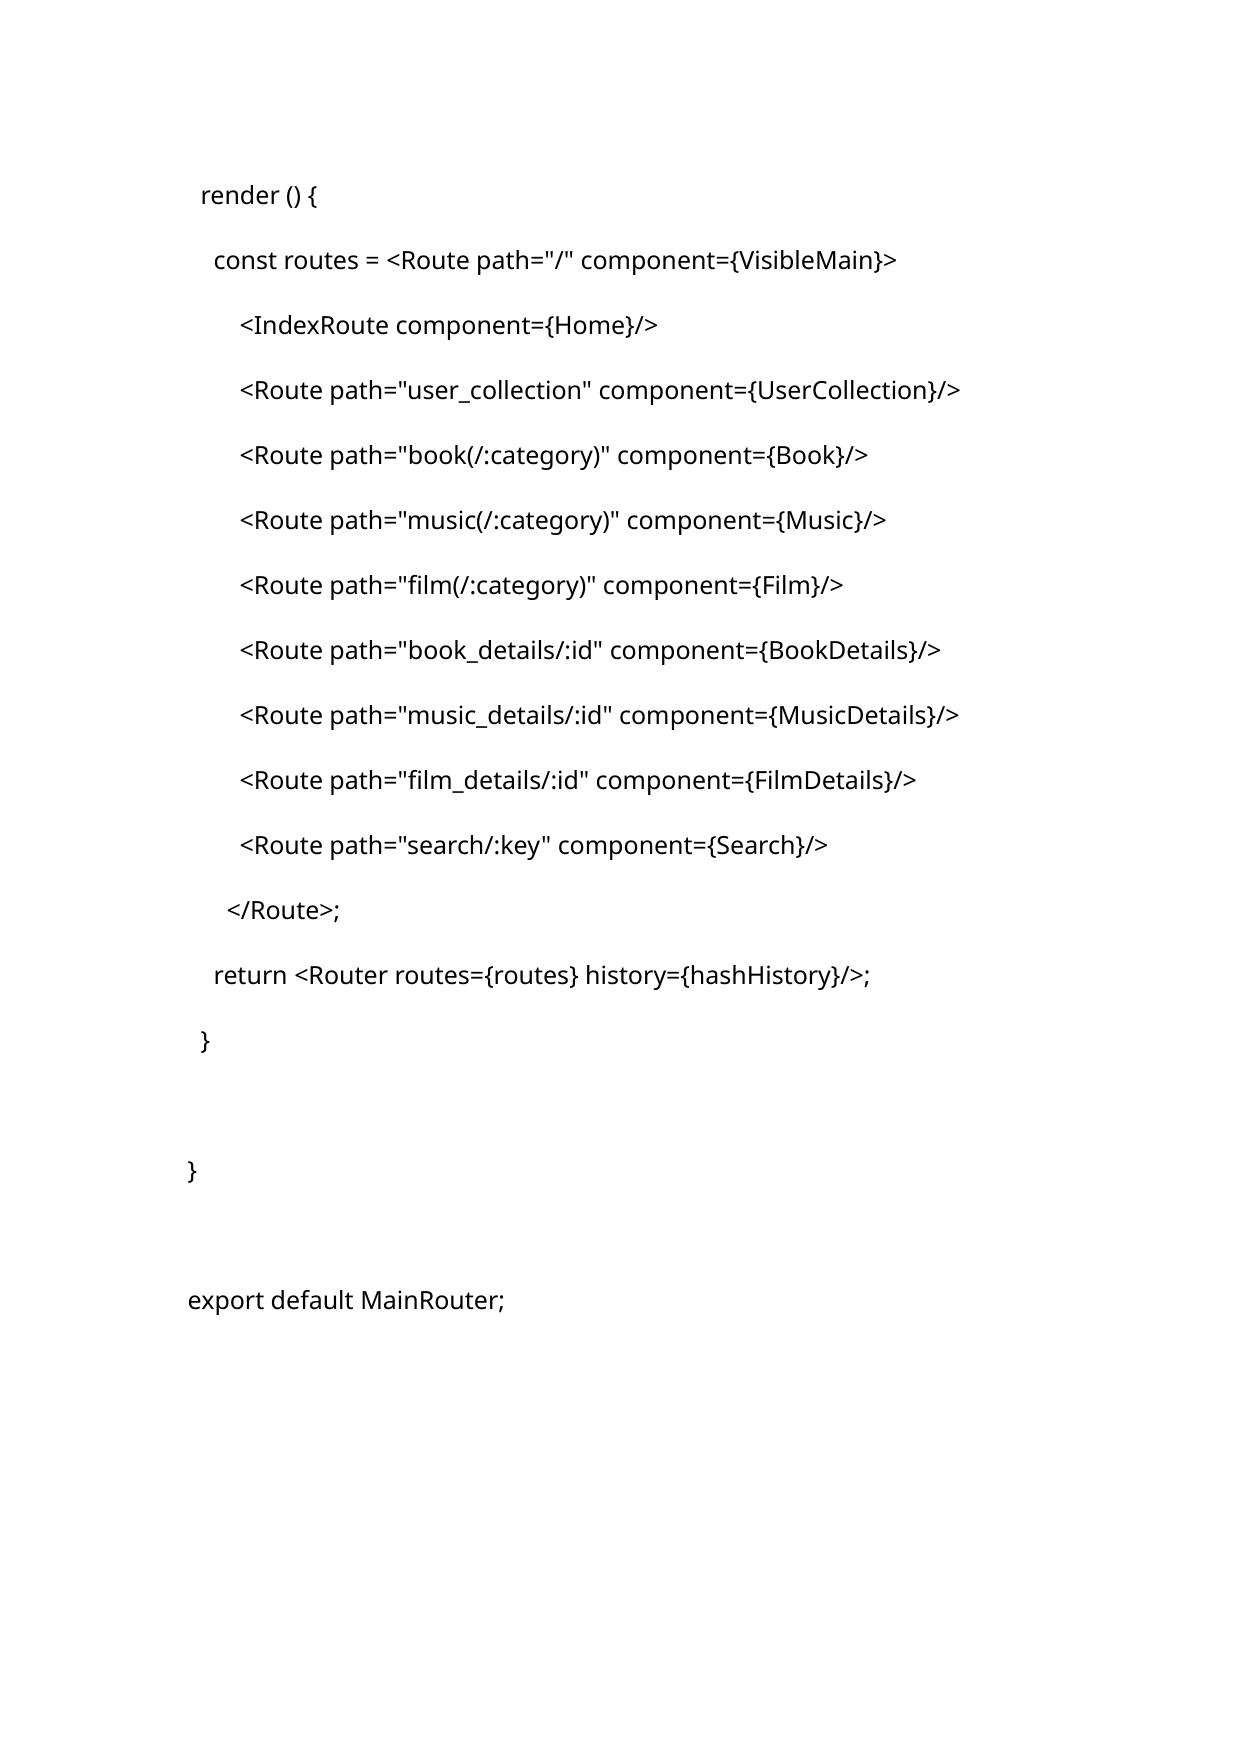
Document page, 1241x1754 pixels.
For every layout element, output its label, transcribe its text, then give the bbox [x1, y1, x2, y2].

text <IndexRoute component={Home}/> [187, 292, 1053, 357]
text <Route path="book_details/:id" component={BookDetails}/> [187, 617, 1053, 682]
text <Route path="search/:key" component={Search}/> [187, 812, 1053, 877]
text export default MainRouter; [187, 1267, 1053, 1332]
text </Route>; [187, 877, 1053, 942]
text <Route path="music(/:category)" component={Music}/> [187, 487, 1053, 552]
text <Route path="music_details/:id" component={MusicDetails}/> [187, 682, 1053, 747]
text } [187, 1007, 1053, 1072]
text render () { [187, 162, 1053, 227]
text const routes = <Route path="/" component={VisibleMain}> [187, 227, 1053, 292]
text <Route path="book(/:category)" component={Book}/> [187, 422, 1053, 487]
text } [187, 1137, 1053, 1202]
text <Route path="film_details/:id" component={FilmDetails}/> [187, 747, 1053, 812]
text return <Router routes={routes} history={hashHistory}/>; [187, 942, 1053, 1007]
text <Route path="user_collection" component={UserCollection}/> [187, 357, 1053, 422]
text <Route path="film(/:category)" component={Film}/> [187, 552, 1053, 617]
